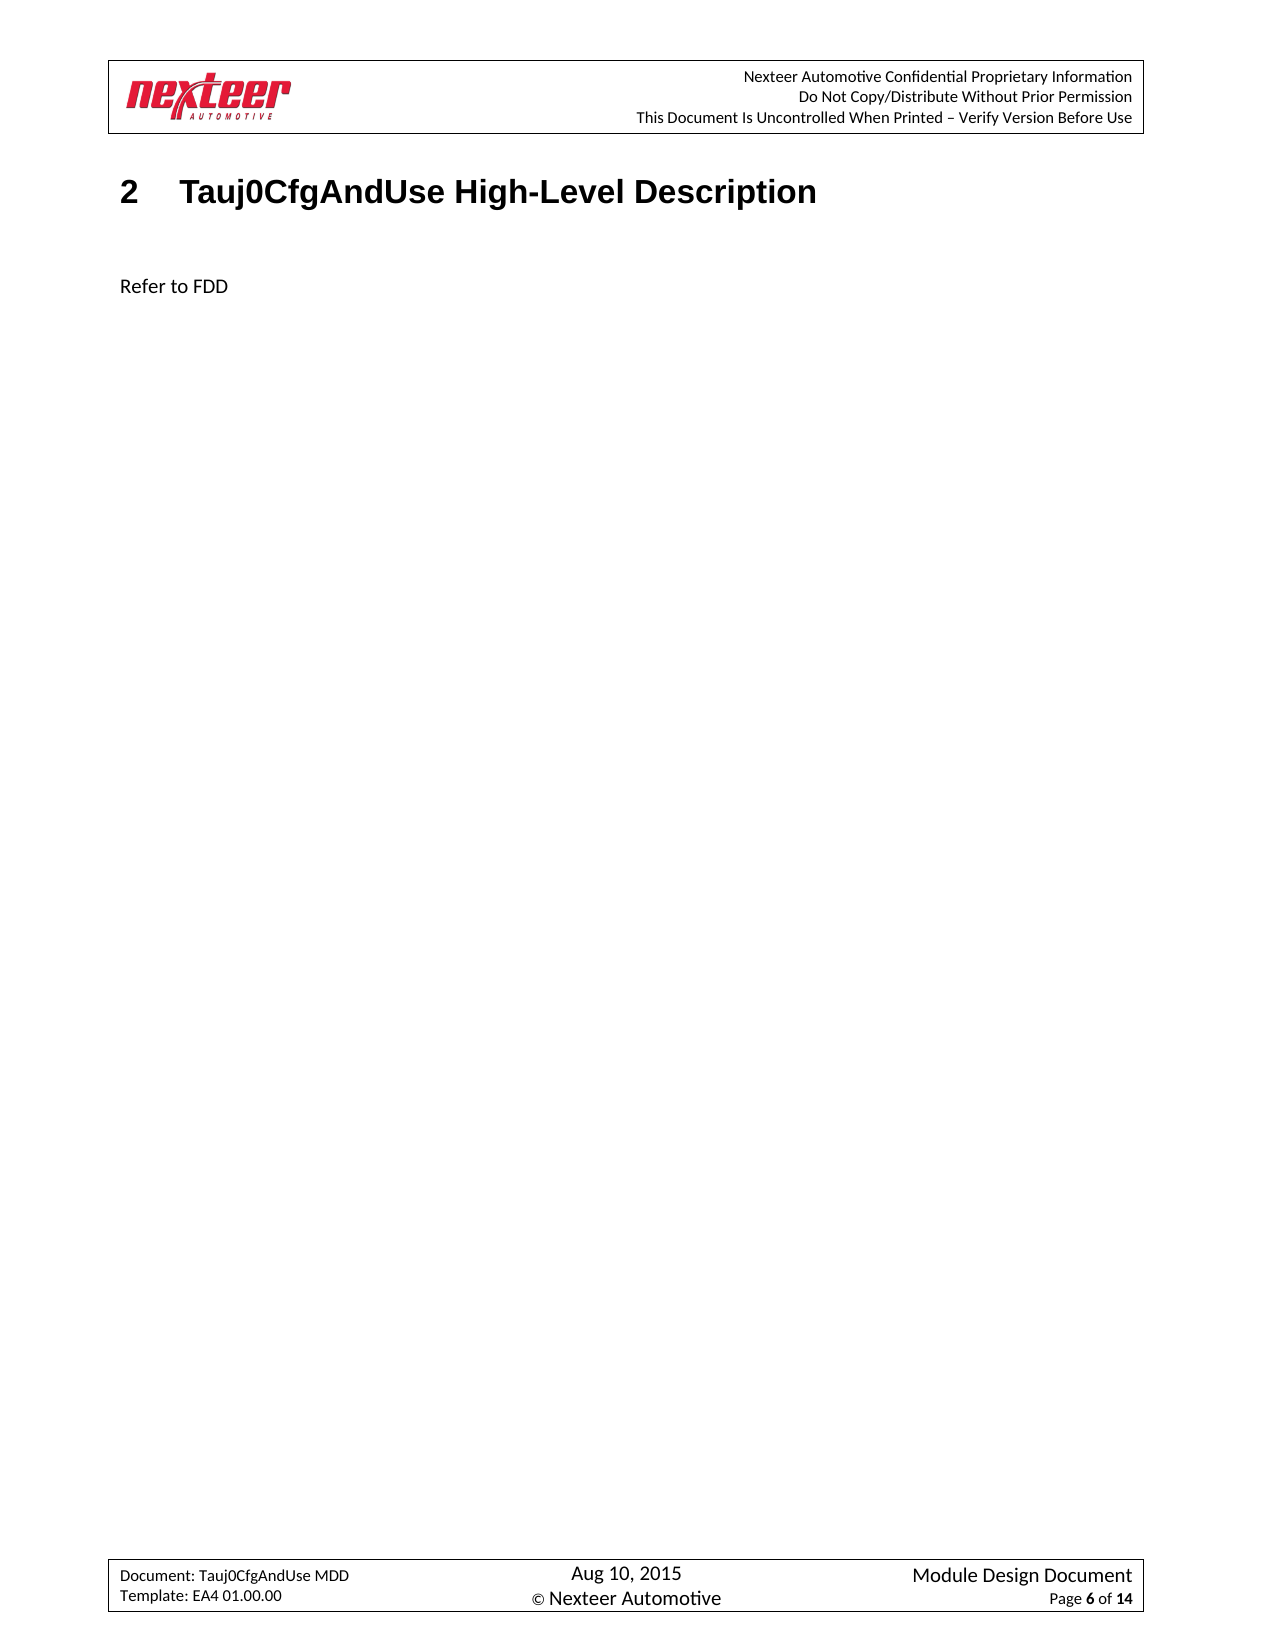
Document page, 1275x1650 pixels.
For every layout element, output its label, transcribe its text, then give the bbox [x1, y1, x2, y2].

picture [120, 61, 295, 133]
subtitle Tauj0CfgAndUse High-Level Description [120, 172, 1155, 210]
text Refer to FDD [120, 273, 1155, 299]
